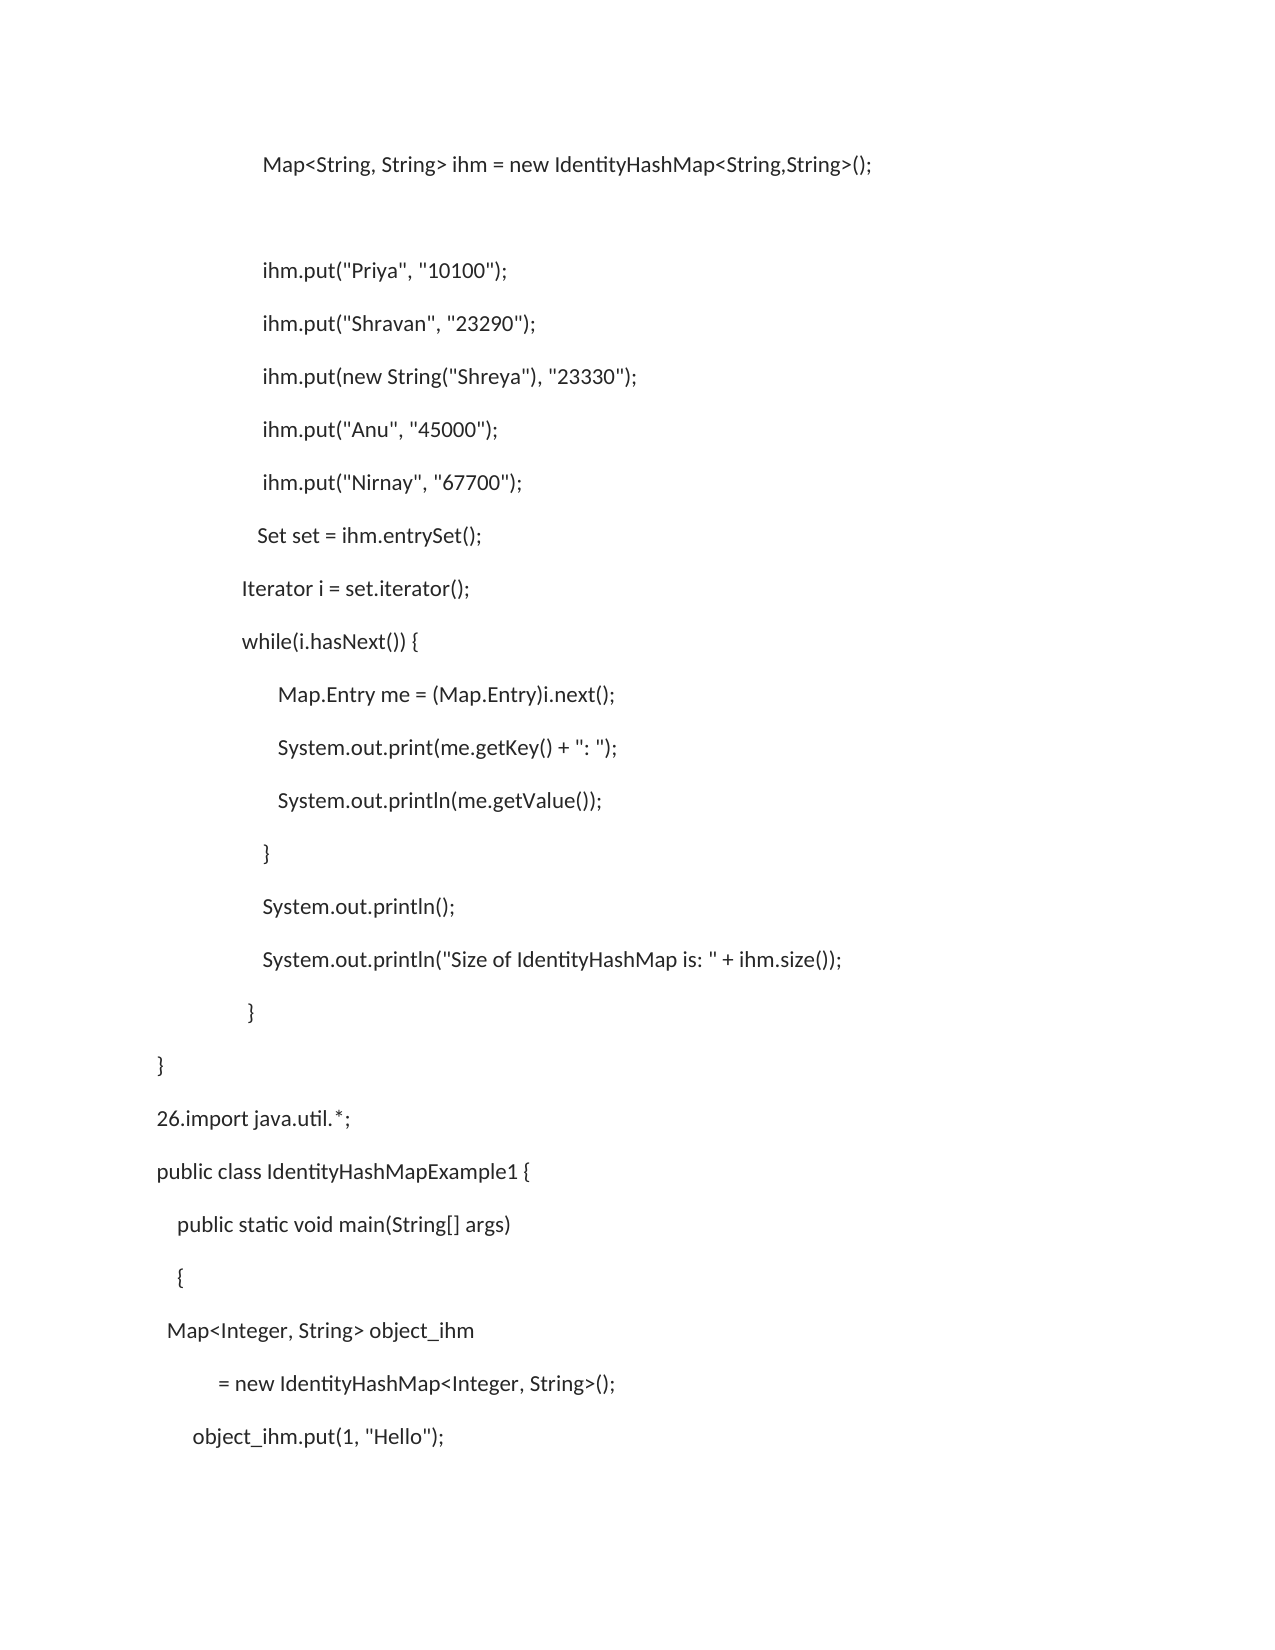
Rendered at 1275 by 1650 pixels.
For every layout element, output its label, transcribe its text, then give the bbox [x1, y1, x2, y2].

text } [156, 998, 1118, 1026]
text Map.Entry me = (Map.Entry)i.next(); [156, 680, 1118, 708]
text } [156, 1051, 1118, 1079]
text 26.import java.util.*; [156, 1104, 1118, 1132]
text { [156, 1263, 1118, 1291]
text System.out.println(me.getValue()); [156, 786, 1118, 814]
text public static void main(String[] args) [156, 1210, 1118, 1238]
text ihm.put(new String("Shreya"), "23330"); [156, 362, 1118, 390]
text object_ihm.put(1, "Hello"); [156, 1422, 1118, 1451]
text System.out.println(); [156, 892, 1118, 920]
text while(i.hasNext()) { [156, 627, 1118, 655]
text Iterator i = set.iterator(); [156, 574, 1118, 602]
text Set set = ihm.entrySet(); [156, 521, 1118, 549]
text ihm.put("Anu", "45000"); [156, 415, 1118, 443]
text Map<Integer, String> object_ihm [156, 1316, 1118, 1344]
text ihm.put("Shravan", "23290"); [156, 309, 1118, 337]
text System.out.print(me.getKey() + ": "); [156, 733, 1118, 761]
text } [156, 839, 1118, 867]
text public class IdentityHashMapExample1 { [156, 1157, 1118, 1185]
text Map<String, String> ihm = new IdentityHashMap<String,String>(); [156, 150, 1118, 178]
text ihm.put("Nirnay", "67700"); [156, 468, 1118, 496]
text System.out.println("Size of IdentityHashMap is: " + ihm.size()); [156, 945, 1118, 973]
text ihm.put("Priya", "10100"); [156, 256, 1118, 284]
text = new IdentityHashMap<Integer, String>(); [156, 1369, 1118, 1397]
